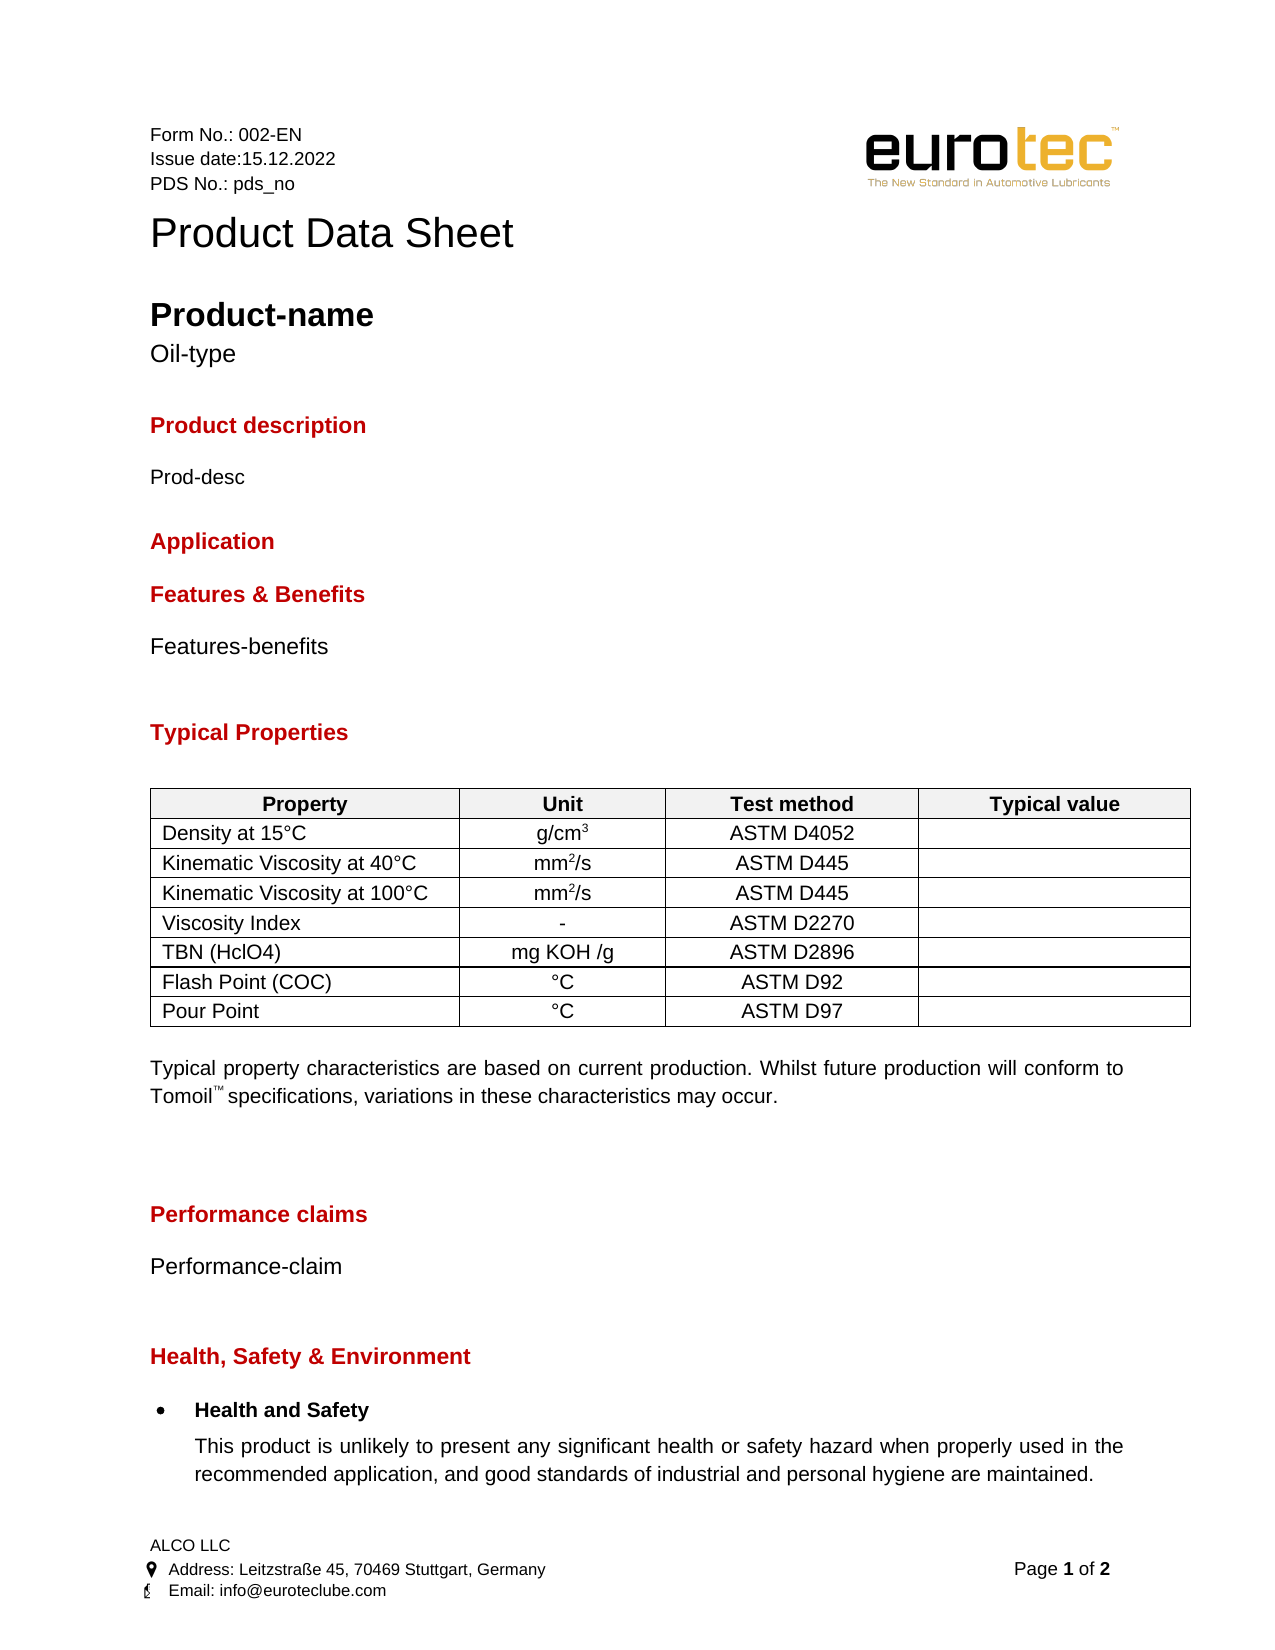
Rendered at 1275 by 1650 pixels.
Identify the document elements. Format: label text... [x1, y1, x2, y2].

table_cell ASTM D445 [666, 849, 918, 877]
text Typical Properties [150, 718, 1125, 745]
table_cell mm2/s [460, 878, 665, 907]
table_cell °C [460, 997, 665, 1026]
text Health, Safety & Environment [150, 1343, 1125, 1369]
table_cell Kinematic Viscosity at 40°C [151, 849, 459, 877]
table_cell ASTM D445 [666, 878, 918, 907]
table_header Property [151, 789, 459, 818]
text Performance claims [150, 1201, 1125, 1227]
table_cell mm2/s [460, 849, 665, 877]
table_cell Pour Point [151, 997, 459, 1026]
table_cell ASTM D2270 [666, 908, 918, 937]
table_cell Flash Point (COC) [151, 968, 459, 996]
text This product is unlikely to present any significant health or safety hazard when properly used in the recommended application, and good standards of industrial and personal hygiene are maintained. [194, 1434, 1125, 1486]
table_cell - [460, 908, 665, 937]
table_cell °C [460, 968, 665, 996]
table_cell ASTM D2896 [666, 938, 918, 966]
table_cell [919, 968, 1190, 996]
text Product-name [150, 295, 1125, 333]
table_cell Density at 15°C [151, 819, 459, 848]
text Performance-claim [150, 1253, 1125, 1279]
text Features & Benefits [150, 581, 1125, 607]
table_cell TBN (HclO4) [151, 938, 459, 966]
table_cell [919, 819, 1190, 848]
text Features-benefits [150, 633, 1125, 660]
text Product Data Sheet [150, 209, 1125, 257]
text Application [150, 528, 1125, 554]
table_header Test method [666, 789, 918, 818]
table_cell ASTM D92 [666, 968, 918, 996]
table_cell [919, 938, 1190, 966]
table_cell g/cm3 [460, 819, 665, 848]
text Product description [150, 412, 1125, 438]
picture [859, 73, 1125, 209]
table_cell mg KOH /g [460, 938, 665, 966]
table_cell ASTM D97 [666, 997, 918, 1026]
text Prod-desc [150, 464, 1125, 488]
table_cell [919, 878, 1190, 907]
table_cell Kinematic Viscosity at 100°C [151, 878, 459, 907]
table_cell ASTM D4052 [666, 819, 918, 848]
table_cell [919, 908, 1190, 937]
text Oil-type [150, 339, 1125, 368]
table_cell [919, 997, 1190, 1026]
table_cell [919, 849, 1190, 877]
table_cell Viscosity Index [151, 908, 459, 937]
text Typical property characteristics are based on current production. Whilst future production will conform to Tomoil™ specifications, variations in these characteristics may occur. [150, 1056, 1125, 1107]
table_header Typical value [919, 789, 1190, 818]
list Health and Safety [157, 1398, 1125, 1422]
table_header Unit [460, 789, 665, 818]
picture [141, 1558, 163, 1599]
